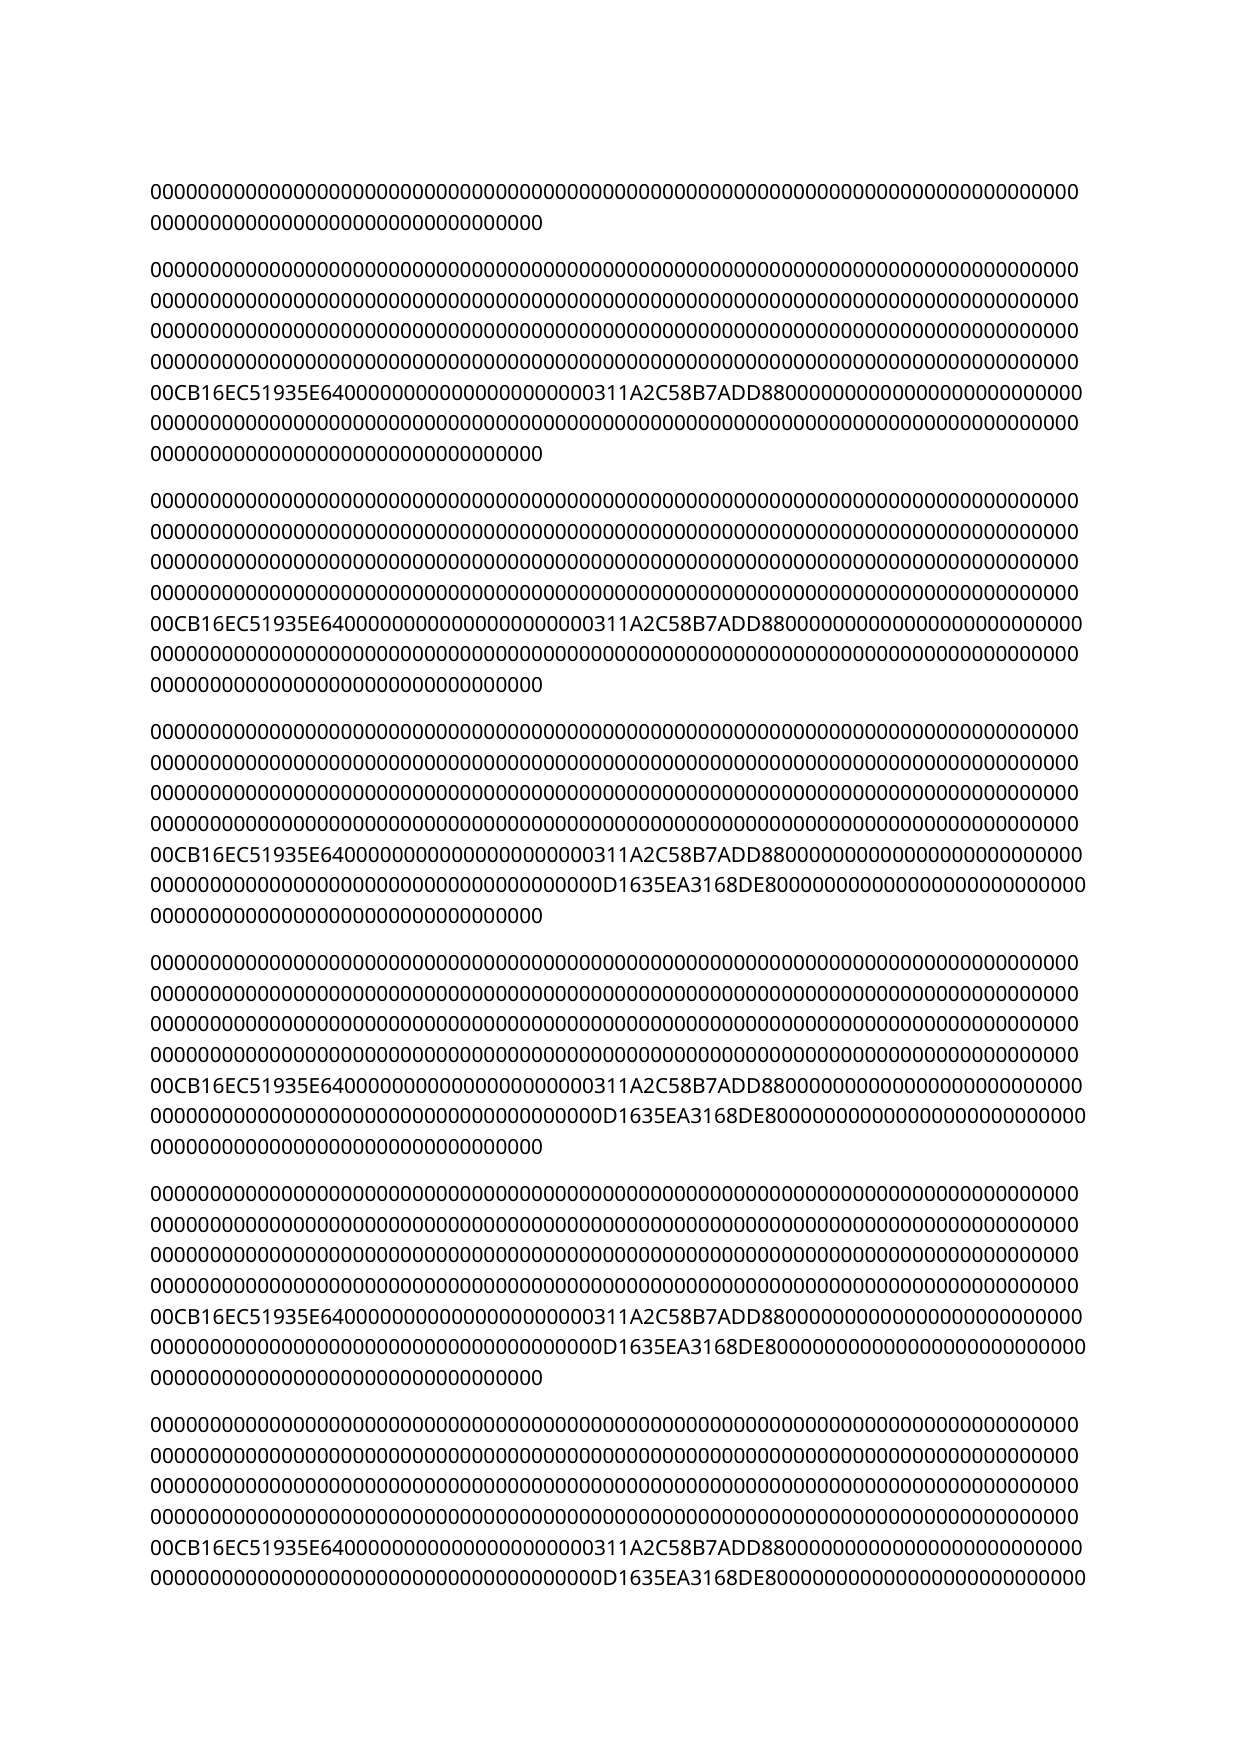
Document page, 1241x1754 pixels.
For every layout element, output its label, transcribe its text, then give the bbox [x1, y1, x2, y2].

text 00000000000000000000000000000000000000000000000000000000000000000000000000000000000000000000000000000000000000000000000000000000000000000000000000000000000000000000000000000000000000000000000000000000000000000000000000000000000000000000000000000000000000000000000000000000000000000000000000000000000000000000000000CB16EC51935E64000000000000000000000311A2C58B7ADD880000000000000000000000000000000000000000000000000000000000000000000000000000000000000000000000000000000000000000000000000000000000000000 [150, 255, 1090, 467]
text 00000000000000000000000000000000000000000000000000000000000000000000000000000000000000000000000000000000000000000000000000000000000000000000000000000000000000000000000000000000000000000000000000000000000000000000000000000000000000000000000000000000000000000000000000000000000000000000000000000000000000000000000000CB16EC51935E64000000000000000000000311A2C58B7ADD880000000000000000000000000000000000000000000000000000000000000000000000000000000000000000000000000000000000000000000000000000000000000000 [150, 486, 1090, 698]
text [150, 1410, 1090, 1592]
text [150, 177, 1090, 236]
